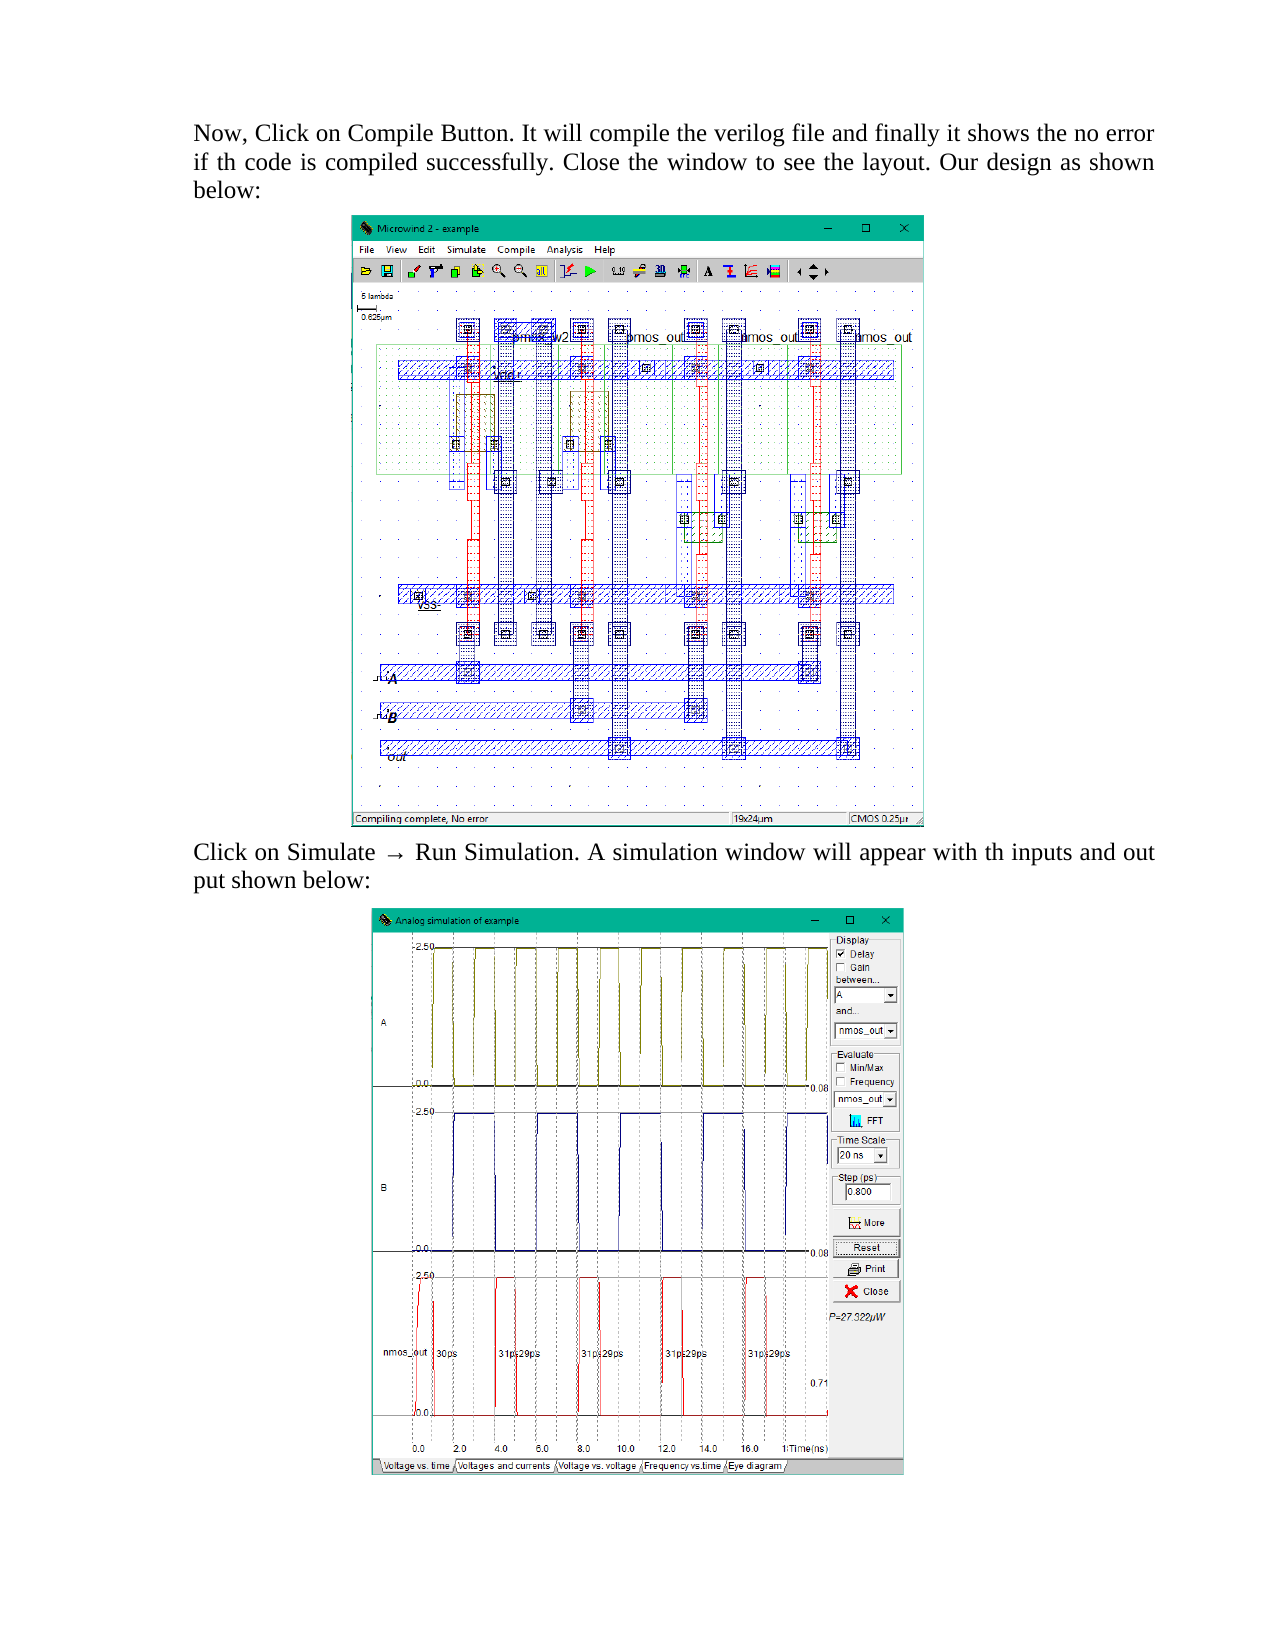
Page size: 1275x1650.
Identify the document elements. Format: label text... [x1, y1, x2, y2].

list Now, Click on Compile Button. It will compile the verilog file and finally it shows the no error if th code is compiled successfully. Close the window to see the layout. Our design as shown below: [193, 118, 1157, 204]
picture [351, 215, 924, 827]
picture [371, 908, 904, 1475]
list Click on Simulate → Run Simulation. A simulation window will appear with th inputs and out put shown below: [193, 837, 1157, 894]
